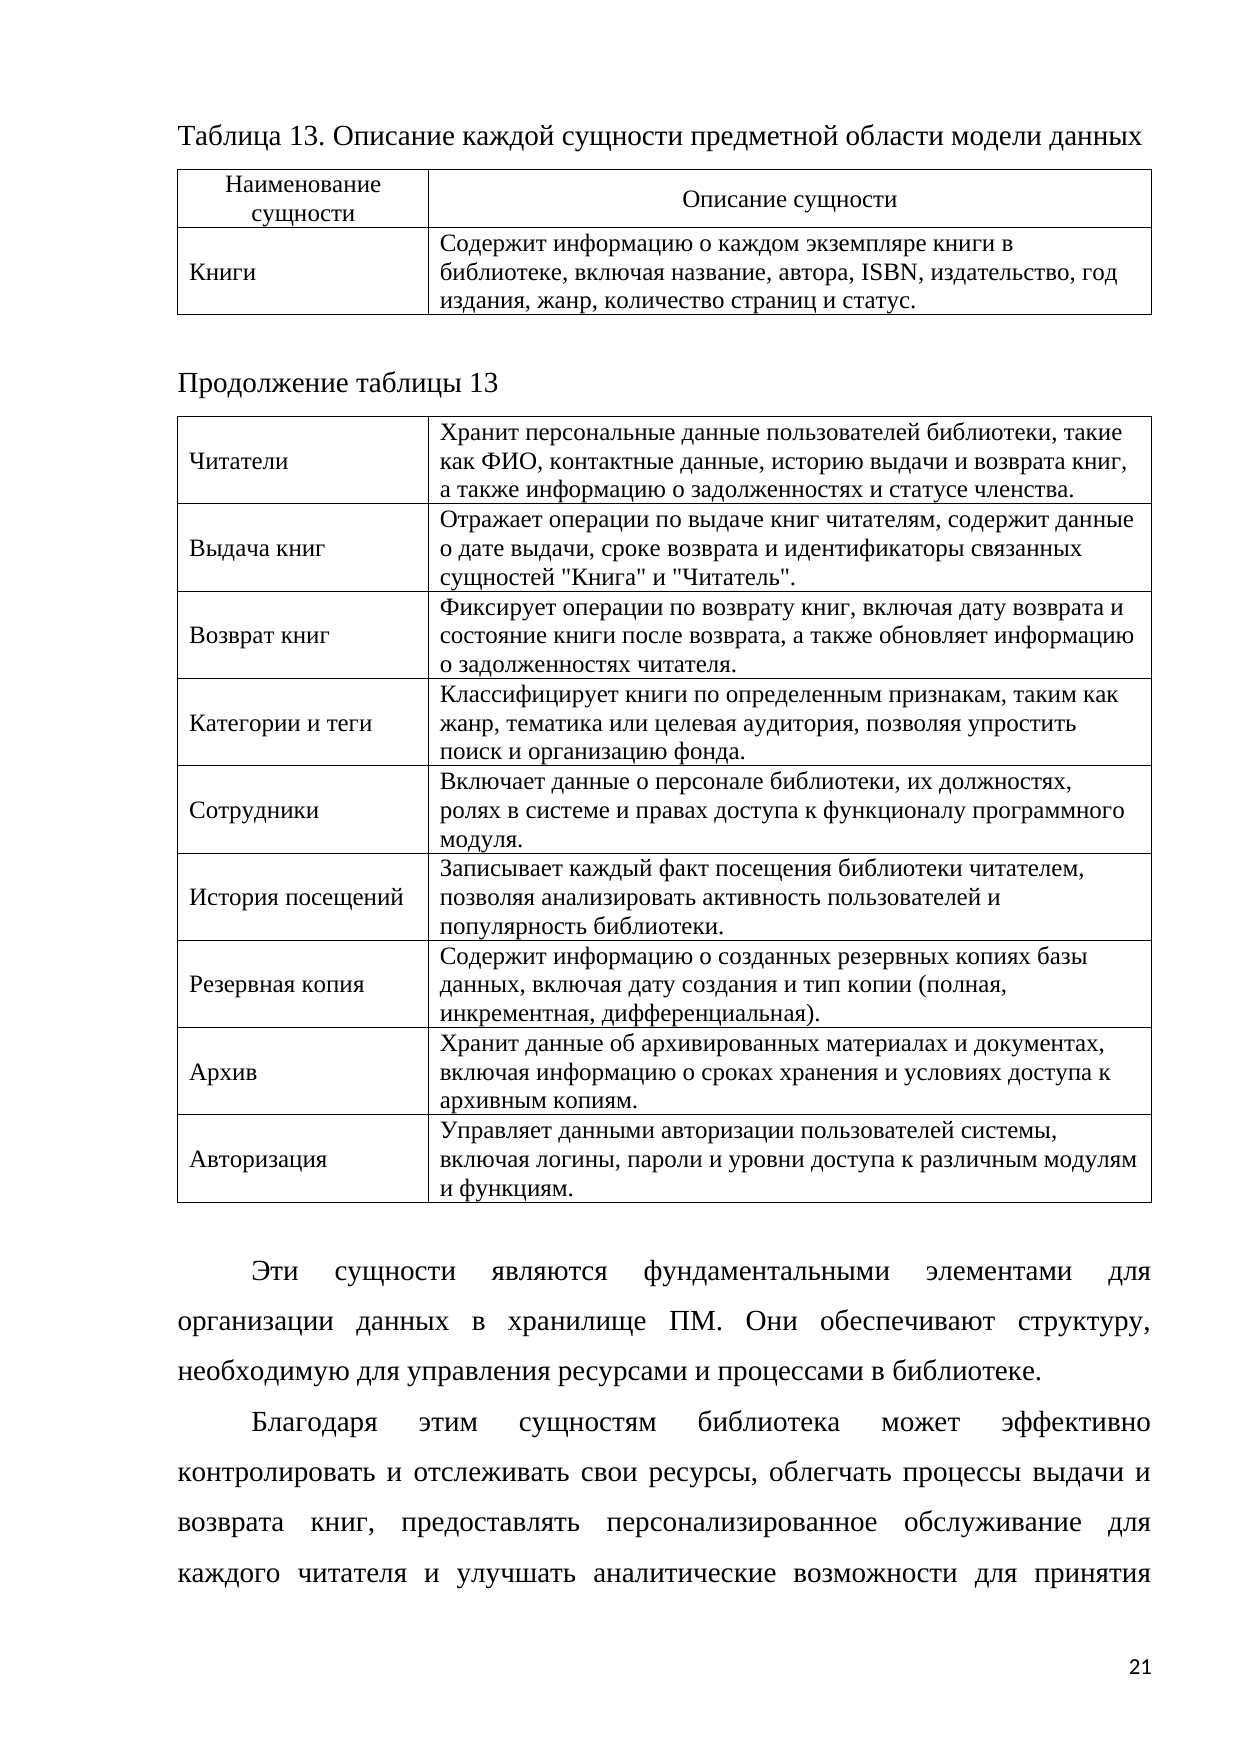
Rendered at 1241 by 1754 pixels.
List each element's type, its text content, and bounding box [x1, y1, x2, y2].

table_cell Фиксирует операции по возврату книг, включая дату возврата и состояние книги после возврата, а также обновляет информацию о задолженностях читателя. [429, 592, 1151, 678]
table_cell Резервная копия [178, 941, 428, 1027]
table_cell Хранит данные об архивированных материалах и документах, включая информацию о сроках хранения и условиях доступа к архивным копиям. [429, 1028, 1151, 1114]
table_cell Выдача книг [178, 504, 428, 591]
table_header Читатели [178, 417, 428, 503]
table_cell Включает данные о персонале библиотеки, их должностях, ролях в системе и правах доступа к функционалу программного модуля. [429, 766, 1151, 852]
text Таблица 13. Описание каждой сущности предметной области модели данных [177, 118, 1152, 152]
table_cell История посещений [178, 854, 428, 940]
table_header Наименование сущности [178, 170, 428, 227]
text Эти сущности являются фундаментальными элементами для организации данных в хранилище ПМ. Они обеспечивают структуру, необходимую для управления ресурсами и процессами в библиотеке. [177, 1253, 1152, 1387]
table_cell Содержит информацию о созданных резервных копиях базы данных, включая дату создания и тип копии (полная, инкрементная, дифференциальная). [429, 941, 1151, 1027]
table_cell Записывает каждый факт посещения библиотеки читателем, позволяя анализировать активность пользователей и популярность библиотеки. [429, 854, 1151, 940]
text Продолжение таблицы 13 [177, 366, 1152, 399]
table_cell Авторизация [178, 1115, 428, 1202]
table_cell Книги [178, 228, 428, 314]
table_cell Управляет данными авторизации пользователей системы, включая логины, пароли и уровни доступа к различным модулям и функциям. [429, 1115, 1151, 1202]
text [177, 1404, 1152, 1588]
table_cell Категории и теги [178, 679, 428, 765]
table_cell Сотрудники [178, 766, 428, 852]
table_cell Классифицирует книги по определенным признакам, таким как жанр, тематика или целевая аудитория, позволяя упростить поиск и организацию фонда. [429, 679, 1151, 765]
table_header Хранит персональные данные пользователей библиотеки, такие как ФИО, контактные данные, историю выдачи и возврата книг, а также информацию о задолженностях и статусе членства. [429, 417, 1151, 503]
table_cell Возврат книг [178, 592, 428, 678]
table_header Описание сущности [429, 170, 1151, 227]
table_cell Отражает операции по выдаче книг читателям, содержит данные о дате выдачи, сроке возврата и идентификаторы связанных сущностей "Книга" и "Читатель". [429, 504, 1151, 591]
table_cell Содержит информацию о каждом экземпляре книги в библиотеке, включая название, автора, ISBN, издательство, год издания, жанр, количество страниц и статус. [429, 228, 1151, 314]
table_cell Архив [178, 1028, 428, 1114]
